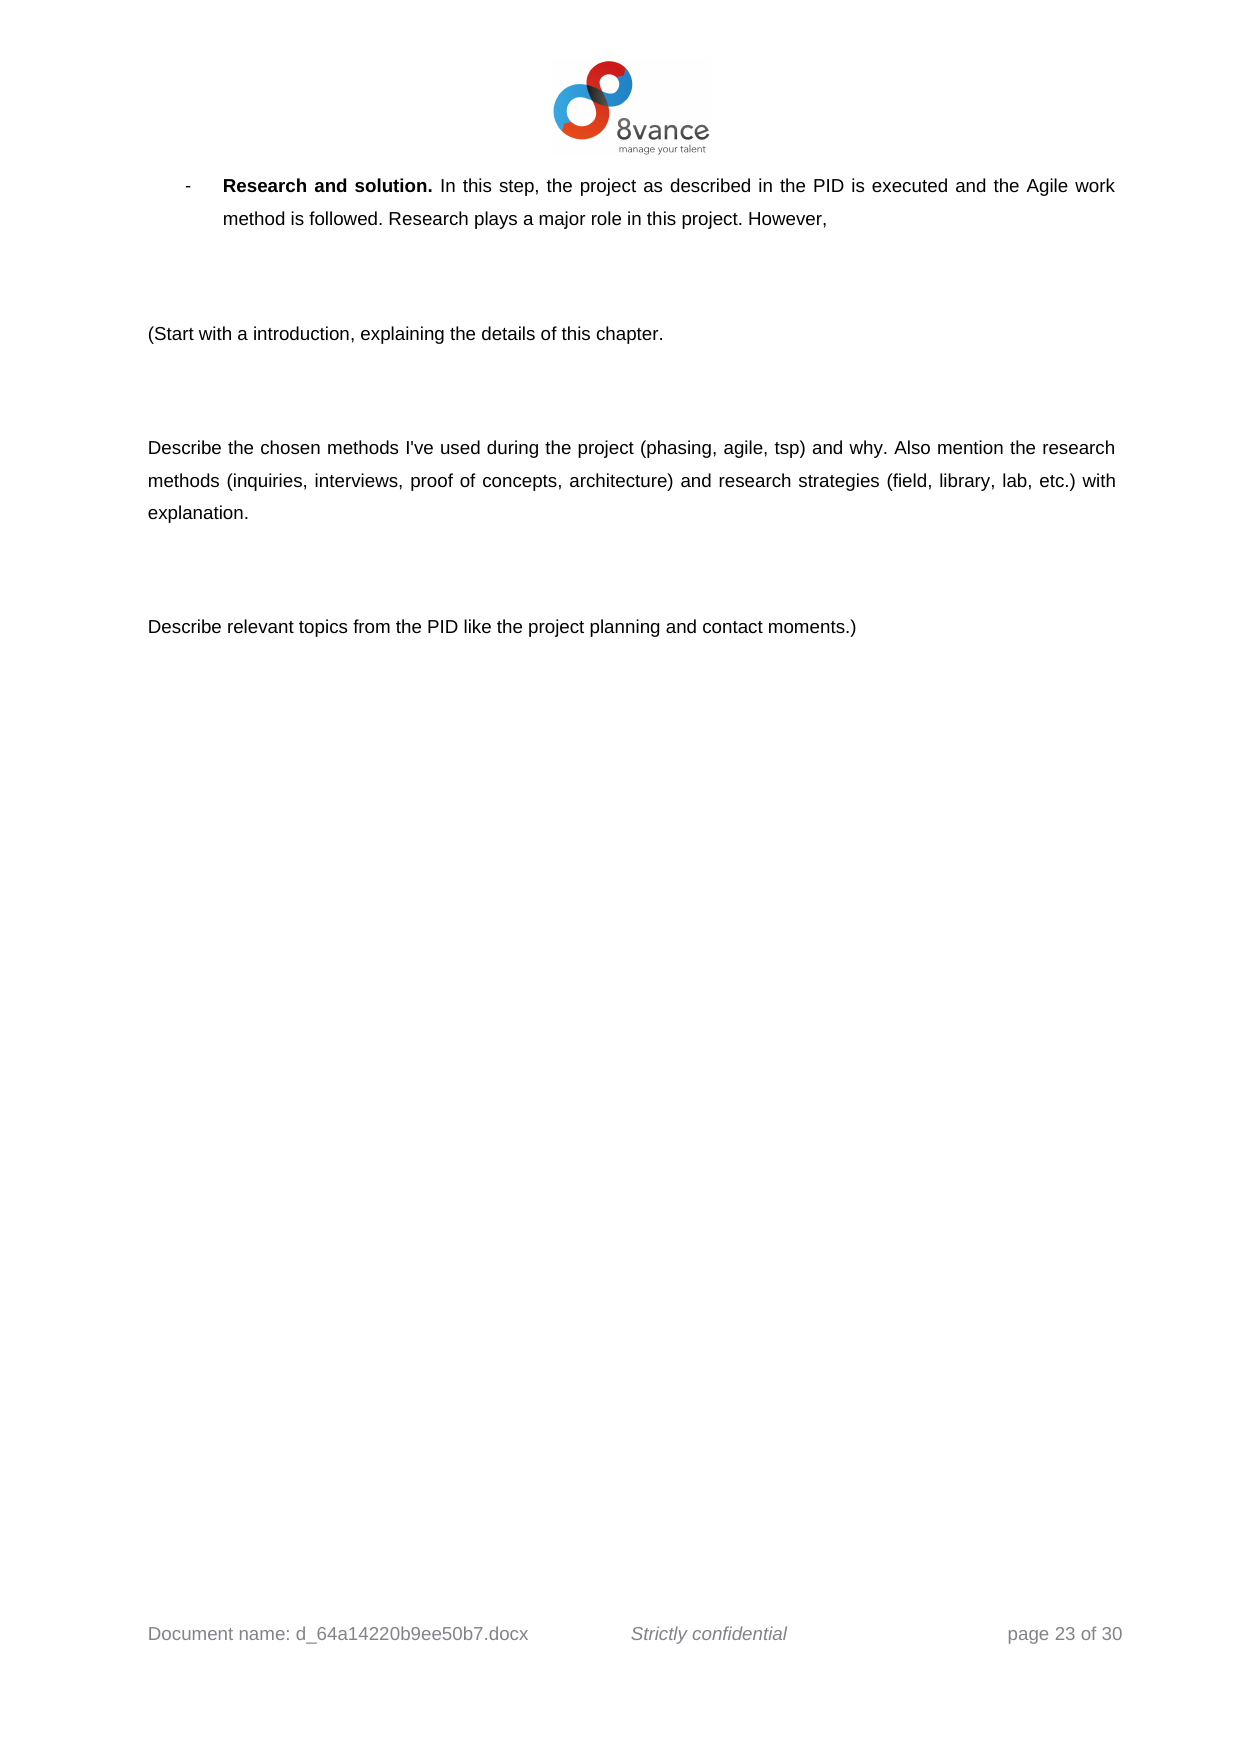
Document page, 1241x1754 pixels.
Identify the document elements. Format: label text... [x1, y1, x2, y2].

text Describe relevant topics from the PID like the project planning and contact moments.) [148, 616, 1117, 638]
list Research and solution. In this step, the project as described in the PID is executed and the Agile work method is followed. Research plays a major role in this project. However, [185, 174, 1117, 229]
text Describe the chosen methods I've used during the project (phasing, agile, tsp) and why. Also mention the research methods (inquiries, interviews, proof of concepts, architecture) and research strategies (field, library, lab, etc.) with explanation. [148, 437, 1117, 523]
picture [551, 58, 712, 156]
text (Start with a introduction, explaining the details of this chapter. [148, 323, 1117, 344]
